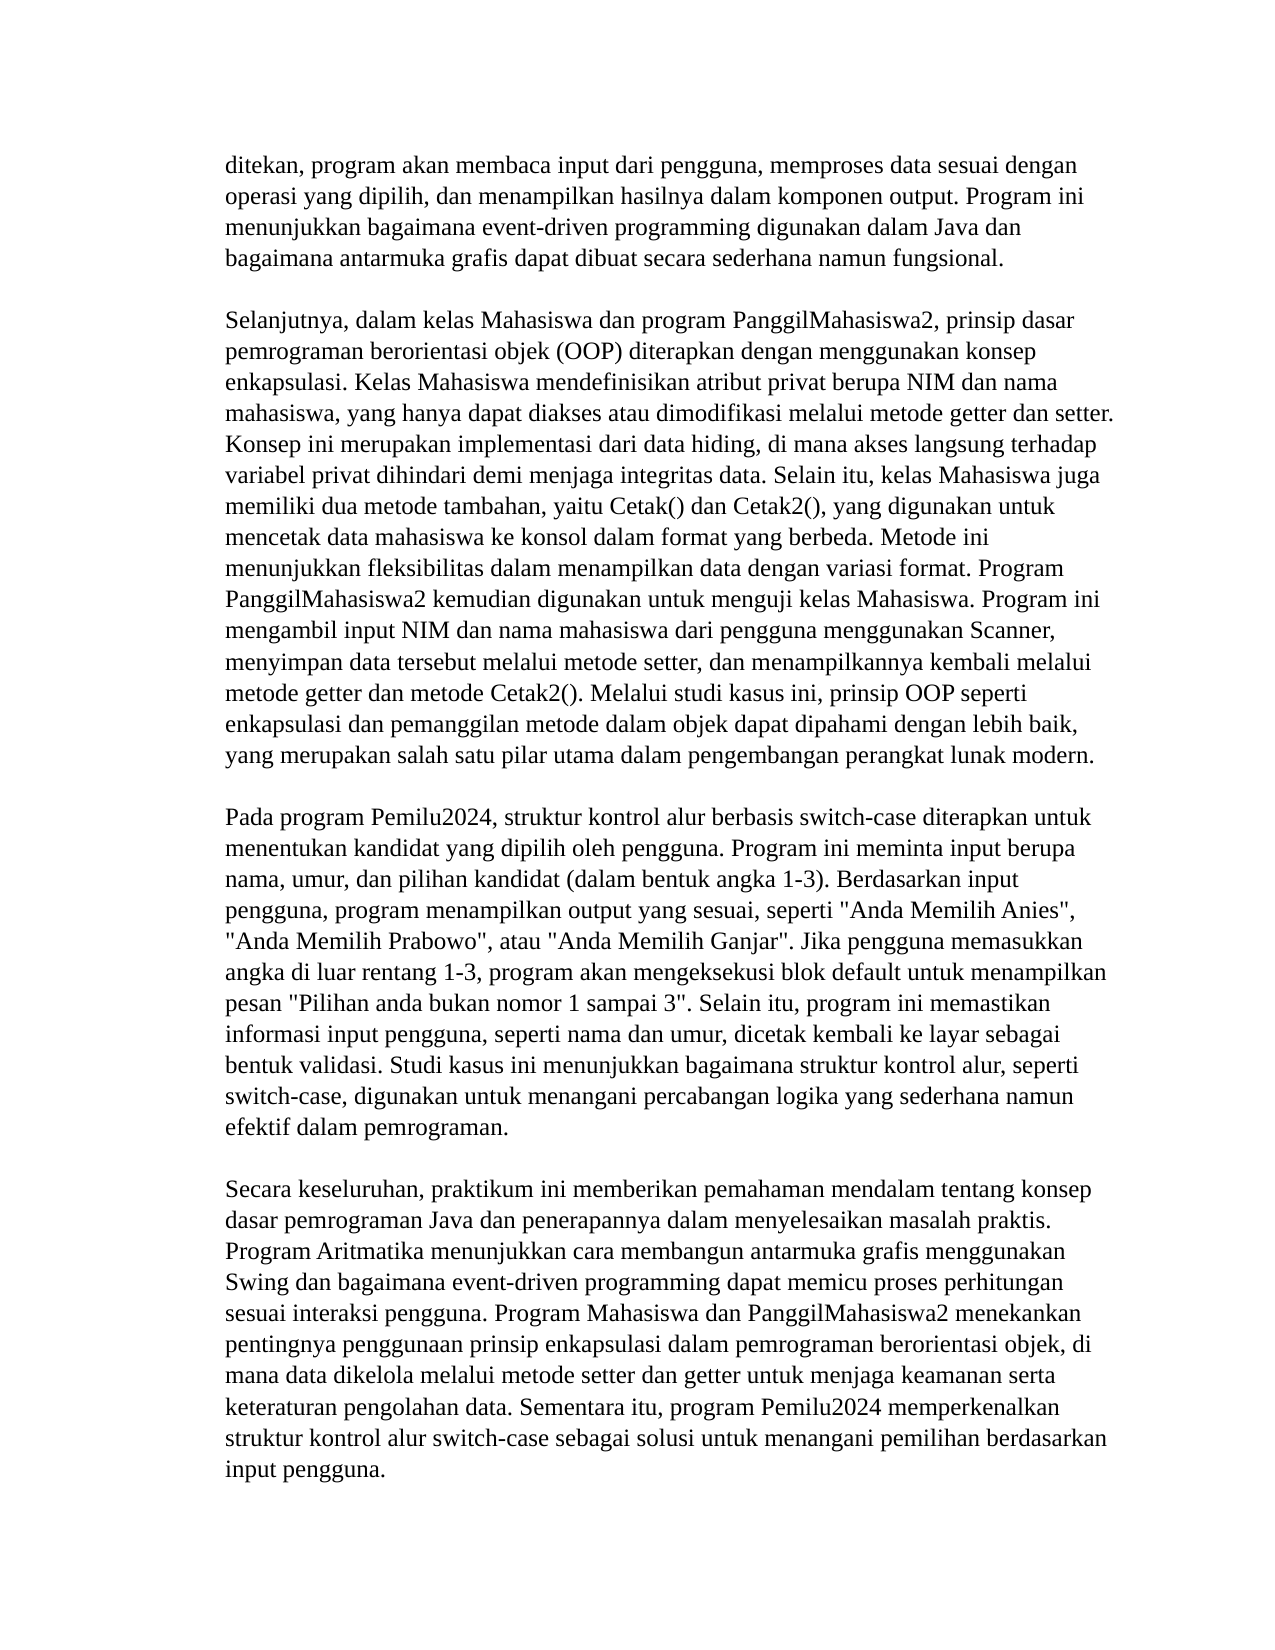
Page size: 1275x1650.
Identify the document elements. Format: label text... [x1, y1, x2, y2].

list Selanjutnya, dalam kelas Mahasiswa dan program PanggilMahasiswa2, prinsip dasar pemrograman berorientasi objek (OOP) diterapkan dengan menggunakan konsep enkapsulasi. Kelas Mahasiswa mendefinisikan atribut privat berupa NIM dan nama mahasiswa, yang hanya dapat diakses atau dimodifikasi melalui metode getter dan setter. Konsep ini merupakan implementasi dari data hiding, di mana akses langsung terhadap variabel privat dihindari demi menjaga integritas data. Selain itu, kelas Mahasiswa juga memiliki dua metode tambahan, yaitu Cetak() dan Cetak2(), yang digunakan untuk mencetak data mahasiswa ke konsol dalam format yang berbeda. Metode ini menunjukkan fleksibilitas dalam menampilkan data dengan variasi format. Program PanggilMahasiswa2 kemudian digunakan untuk menguji kelas Mahasiswa. Program ini mengambil input NIM dan nama mahasiswa dari pengguna menggunakan Scanner, menyimpan data tersebut melalui metode setter, dan menampilkannya kembali melalui metode getter dan metode Cetak2(). Melalui studi kasus ini, prinsip OOP seperti enkapsulasi dan pemanggilan metode dalam objek dapat dipahami dengan lebih baik, yang merupakan salah satu pilar utama dalam pengembangan perangkat lunak modern. [225, 305, 1125, 768]
list Pada program Pemilu2024, struktur kontrol alur berbasis switch-case diterapkan untuk menentukan kandidat yang dipilih oleh pengguna. Program ini meminta input berupa nama, umur, dan pilihan kandidat (dalam bentuk angka 1-3). Berdasarkan input pengguna, program menampilkan output yang sesuai, seperti "Anda Memilih Anies", "Anda Memilih Prabowo", atau "Anda Memilih Ganjar". Jika pengguna memasukkan angka di luar rentang 1-3, program akan mengeksekusi blok default untuk menampilkan pesan "Pilihan anda bukan nomor 1 sampai 3". Selain itu, program ini memastikan informasi input pengguna, seperti nama dan umur, dicetak kembali ke layar sebagai bentuk validasi. Studi kasus ini menunjukkan bagaimana struktur kontrol alur, seperti switch-case, digunakan untuk menangani percabangan logika yang sederhana namun efektif dalam pemrograman. [225, 802, 1125, 1141]
list Secara keseluruhan, praktikum ini memberikan pemahaman mendalam tentang konsep dasar pemrograman Java dan penerapannya dalam menyelesaikan masalah praktis. Program Aritmatika menunjukkan cara membangun antarmuka grafis menggunakan Swing dan bagaimana event-driven programming dapat memicu proses perhitungan sesuai interaksi pengguna. Program Mahasiswa dan PanggilMahasiswa2 menekankan pentingnya penggunaan prinsip enkapsulasi dalam pemrograman berorientasi objek, di mana data dikelola melalui metode setter dan getter untuk menjaga keamanan serta keteraturan pengolahan data. Sementara itu, program Pemilu2024 memperkenalkan struktur kontrol alur switch-case sebagai solusi untuk menangani pemilihan berdasarkan input pengguna. [225, 1174, 1125, 1482]
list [225, 150, 1125, 272]
